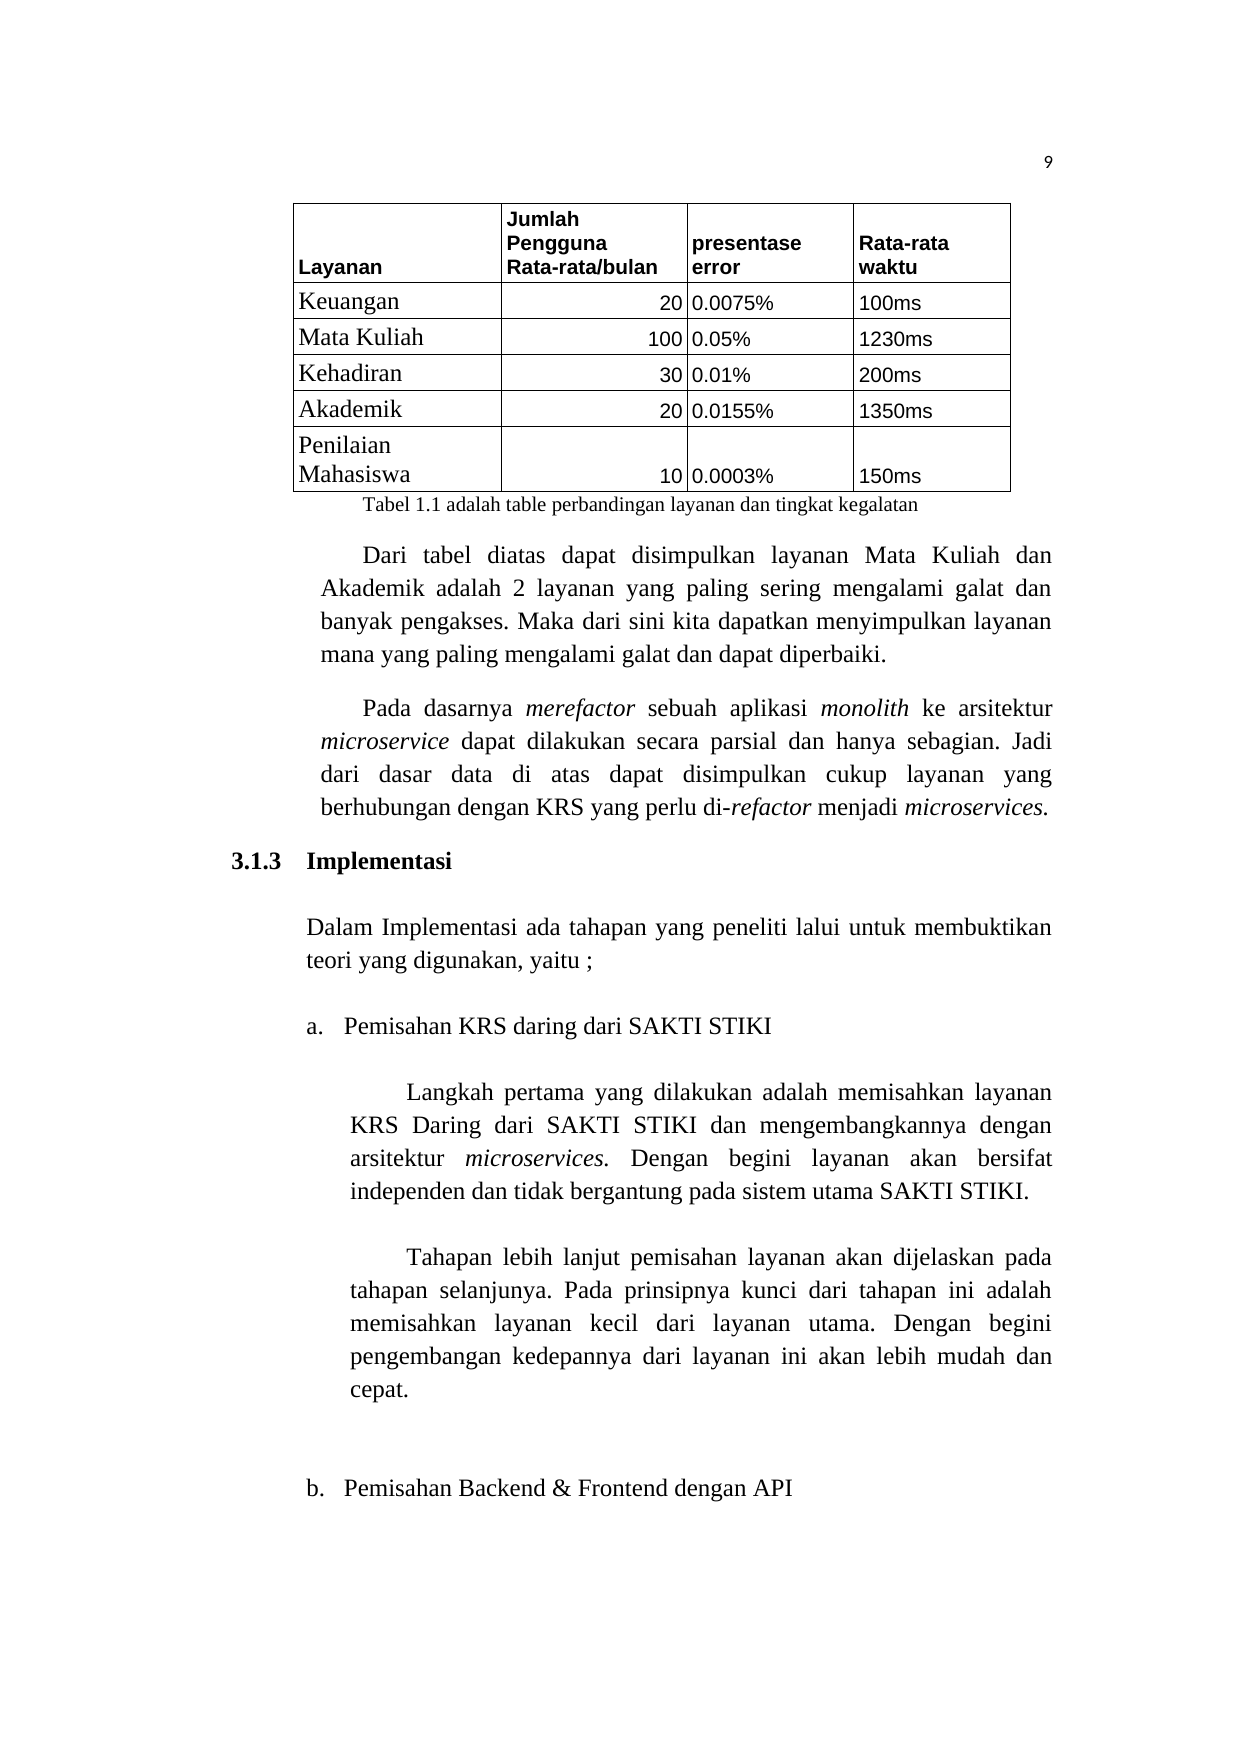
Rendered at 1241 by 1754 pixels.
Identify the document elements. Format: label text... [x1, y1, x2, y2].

table_cell 0.01% [688, 355, 853, 390]
table_cell Kehadiran [294, 355, 501, 390]
list Pemisahan Backend & Frontend dengan API [306, 1473, 1053, 1502]
list Dari tabel diatas dapat disimpulkan layanan Mata Kuliah dan Akademik adalah 2 layanan yang paling sering mengalami galat dan banyak pengakses. Maka dari sini kita dapatkan menyimpulkan layanan mana yang paling mengalami galat dan dapat diperbaiki. [320, 540, 1053, 668]
table_cell Mata Kuliah [294, 319, 501, 354]
list Tahapan lebih lanjut pemisahan layanan akan dijelaskan pada tahapan selanjunya. Pada prinsipnya kunci dari tahapan ini adalah memisahkan layanan kecil dari layanan utama. Dengan begini pengembangan kedepannya dari layanan ini akan lebih mudah dan cepat. [350, 1242, 1053, 1403]
table_cell 100ms [854, 283, 1010, 318]
table_cell Akademik [294, 391, 501, 426]
list Pada dasarnya merefactor sebuah aplikasi monolith ke arsitektur microservice dapat dilakukan secara parsial dan hanya sebagian. Jadi dari dasar data di atas dapat disimpulkan cukup layanan yang berhubungan dengan KRS yang perlu di-refactor menjadi microservices. [320, 693, 1053, 821]
table_header Jumlah Pengguna Rata-rata/bulan [502, 204, 687, 282]
table_cell 30 [502, 355, 687, 390]
list Implementasi [231, 846, 1053, 874]
list Tabel 1.1 adalah table perbandingan layanan dan tingkat kegalatan [362, 492, 1053, 516]
table_cell 200ms [854, 355, 1010, 390]
table_header presentase error [688, 204, 853, 282]
table_header Layanan [294, 204, 501, 282]
table_cell Keuangan [294, 283, 501, 318]
table_header Rata-rata waktu [854, 204, 1010, 282]
table_cell 20 [502, 283, 687, 318]
list Langkah pertama yang dilakukan adalah memisahkan layanan KRS Daring dari SAKTI STIKI dan mengembangkannya dengan arsitektur microservices. Dengan begini layanan akan bersifat independen dan tidak bergantung pada sistem utama SAKTI STIKI. [350, 1077, 1053, 1205]
table_cell 0.0075% [688, 283, 853, 318]
list Dalam Implementasi ada tahapan yang peneliti lalui untuk membuktikan teori yang digunakan, yaitu ; [306, 912, 1053, 974]
list Pemisahan KRS daring dari SAKTI STIKI [306, 1011, 1053, 1040]
table_cell 1230ms [854, 319, 1010, 354]
table_cell 0.0155% [688, 391, 853, 426]
table_cell 150ms [854, 427, 1010, 491]
table_cell 0.0003% [688, 427, 853, 491]
table_cell 20 [502, 391, 687, 426]
table_cell Penilaian Mahasiswa [294, 427, 501, 491]
table_cell 10 [502, 427, 687, 491]
table_cell 100 [502, 319, 687, 354]
table_cell 1350ms [854, 391, 1010, 426]
table_cell 0.05% [688, 319, 853, 354]
